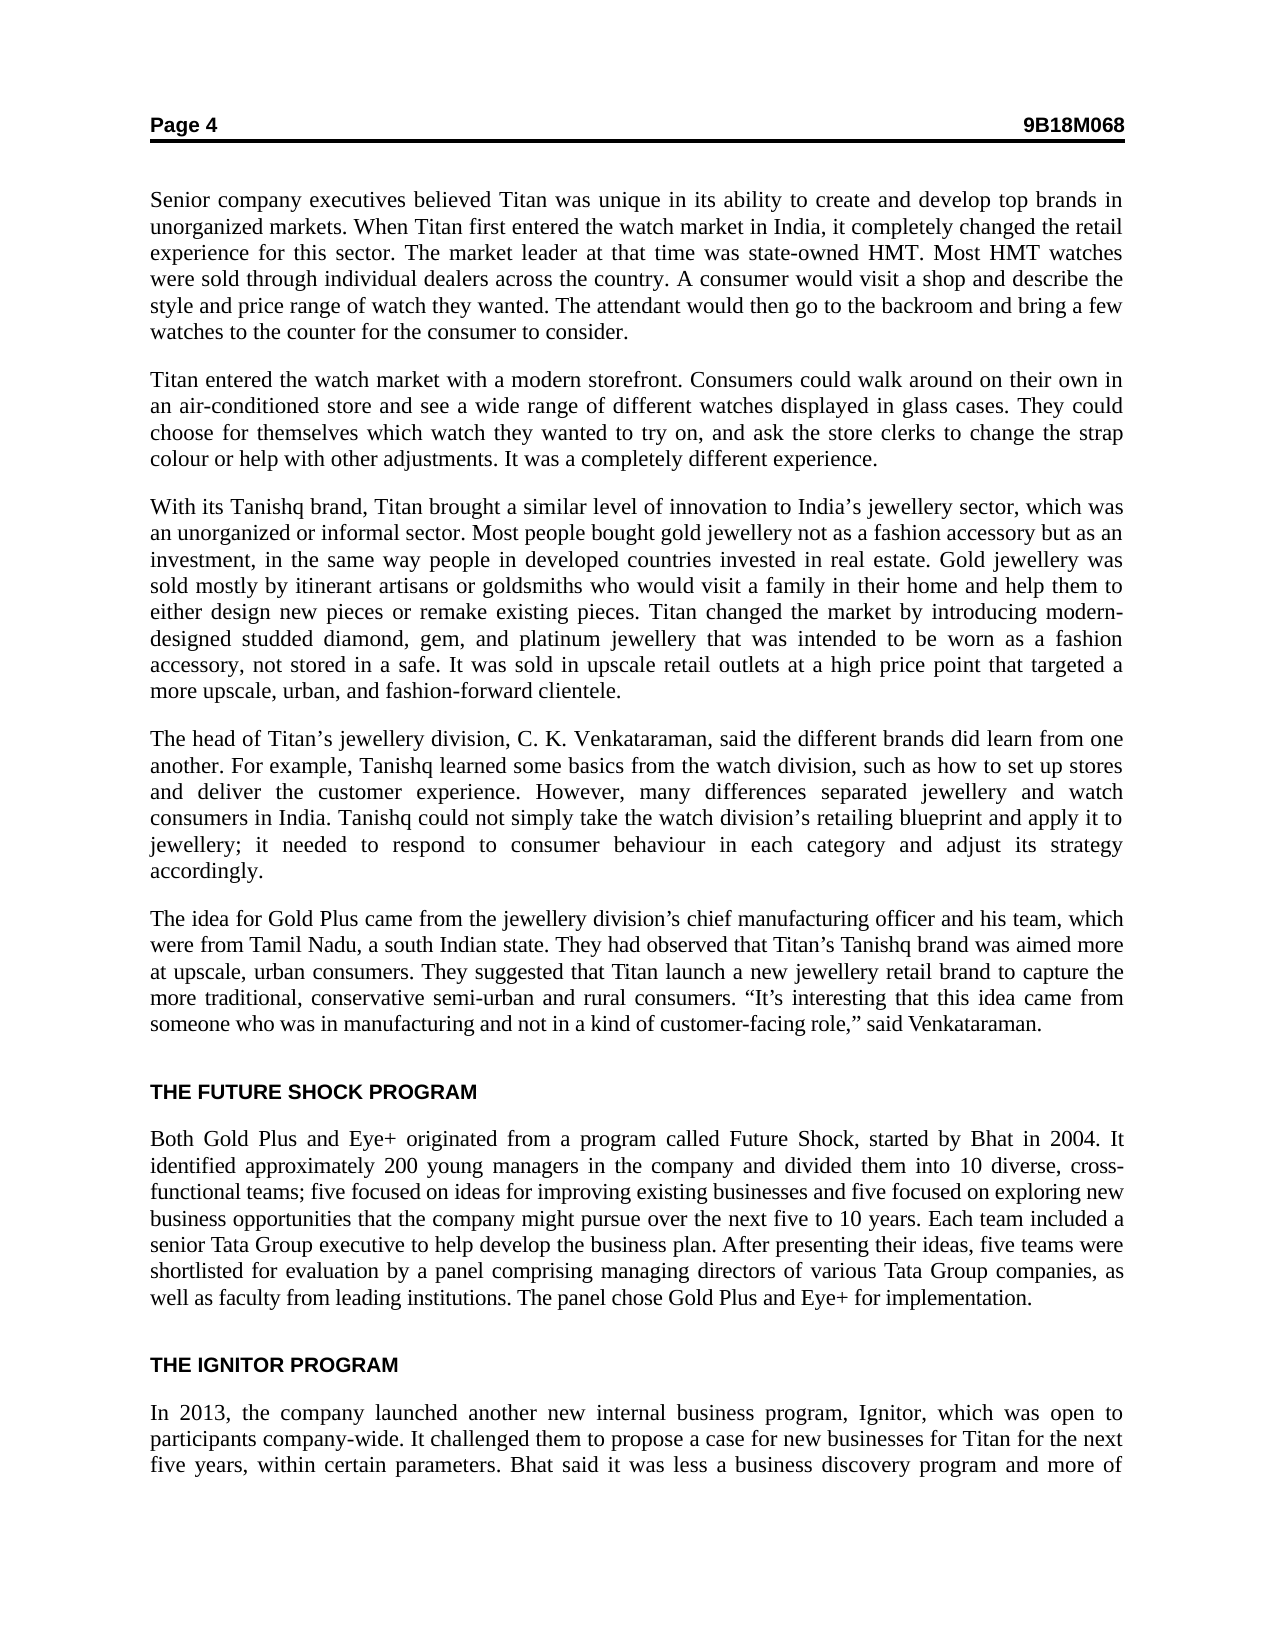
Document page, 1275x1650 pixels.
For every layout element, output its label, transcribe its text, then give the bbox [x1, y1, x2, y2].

text The Future Shock Program [150, 1080, 1125, 1104]
text With its Tanishq brand, Titan brought a similar level of innovation to India’s jewellery sector, which was an unorganized or informal sector. Most people bought gold jewellery not as a fashion accessory but as an investment, in the same way people in developed countries invested in real estate. Gold jewellery was sold mostly by itinerant artisans or goldsmiths who would visit a family in their home and help them to either design new pieces or remake existing pieces. Titan changed the market by introducing modern-designed studded diamond, gem, and platinum jewellery that was intended to be worn as a fashion accessory, not stored in a safe. It was sold in upscale retail outlets at a high price point that targeted a more upscale, urban, and fashion-forward clientele. [150, 493, 1125, 704]
text The Ignitor program [150, 1353, 1125, 1377]
text Senior company executives believed Titan was unique in its ability to create and develop top brands in unorganized markets. When Titan first entered the watch market in India, it completely changed the retail experience for this sector. The market leader at that time was state-owned HMT. Most HMT watches were sold through individual dealers across the country. A consumer would visit a shop and describe the style and price range of watch they wanted. The attendant would then go to the backroom and bring a few watches to the counter for the consumer to consider. [150, 186, 1125, 344]
text Titan entered the watch market with a modern storefront. Consumers could walk around on their own in an air-conditioned store and see a wide range of different watches displayed in glass cases. They could choose for themselves which watch they wanted to try on, and ask the store clerks to change the strap colour or help with other adjustments. It was a completely different experience. [150, 366, 1125, 471]
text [150, 1399, 1125, 1478]
text The head of Titan’s jewellery division, C. K. Venkataraman, said the different brands did learn from one another. For example, Tanishq learned some basics from the watch division, such as how to set up stores and deliver the customer experience. However, many differences separated jewellery and watch consumers in India. Tanishq could not simply take the watch division’s retailing blueprint and apply it to jewellery; it needed to respond to consumer behaviour in each category and adjust its strategy accordingly. [150, 725, 1125, 883]
text The idea for Gold Plus came from the jewellery division’s chief manufacturing officer and his team, which were from Tamil Nadu, a south Indian state. They had observed that Titan’s Tanishq brand was aimed more at upscale, urban consumers. They suggested that Titan launch a new jewellery retail brand to capture the more traditional, conservative semi-urban and rural consumers. “It’s interesting that this idea came from someone who was in manufacturing and not in a kind of customer-facing role,” said Venkataraman. [150, 905, 1125, 1037]
text Both Gold Plus and Eye+ originated from a program called Future Shock, started by Bhat in 2004. It identified approximately 200 young managers in the company and divided them into 10 diverse, cross-functional teams; five focused on ideas for improving existing businesses and five focused on exploring new business opportunities that the company might pursue over the next five to 10 years. Each team included a senior Tata Group executive to help develop the business plan. After presenting their ideas, five teams were shortlisted for evaluation by a panel comprising managing directors of various Tata Group companies, as well as faculty from leading institutions. The panel chose Gold Plus and Eye+ for implementation. [150, 1126, 1125, 1310]
